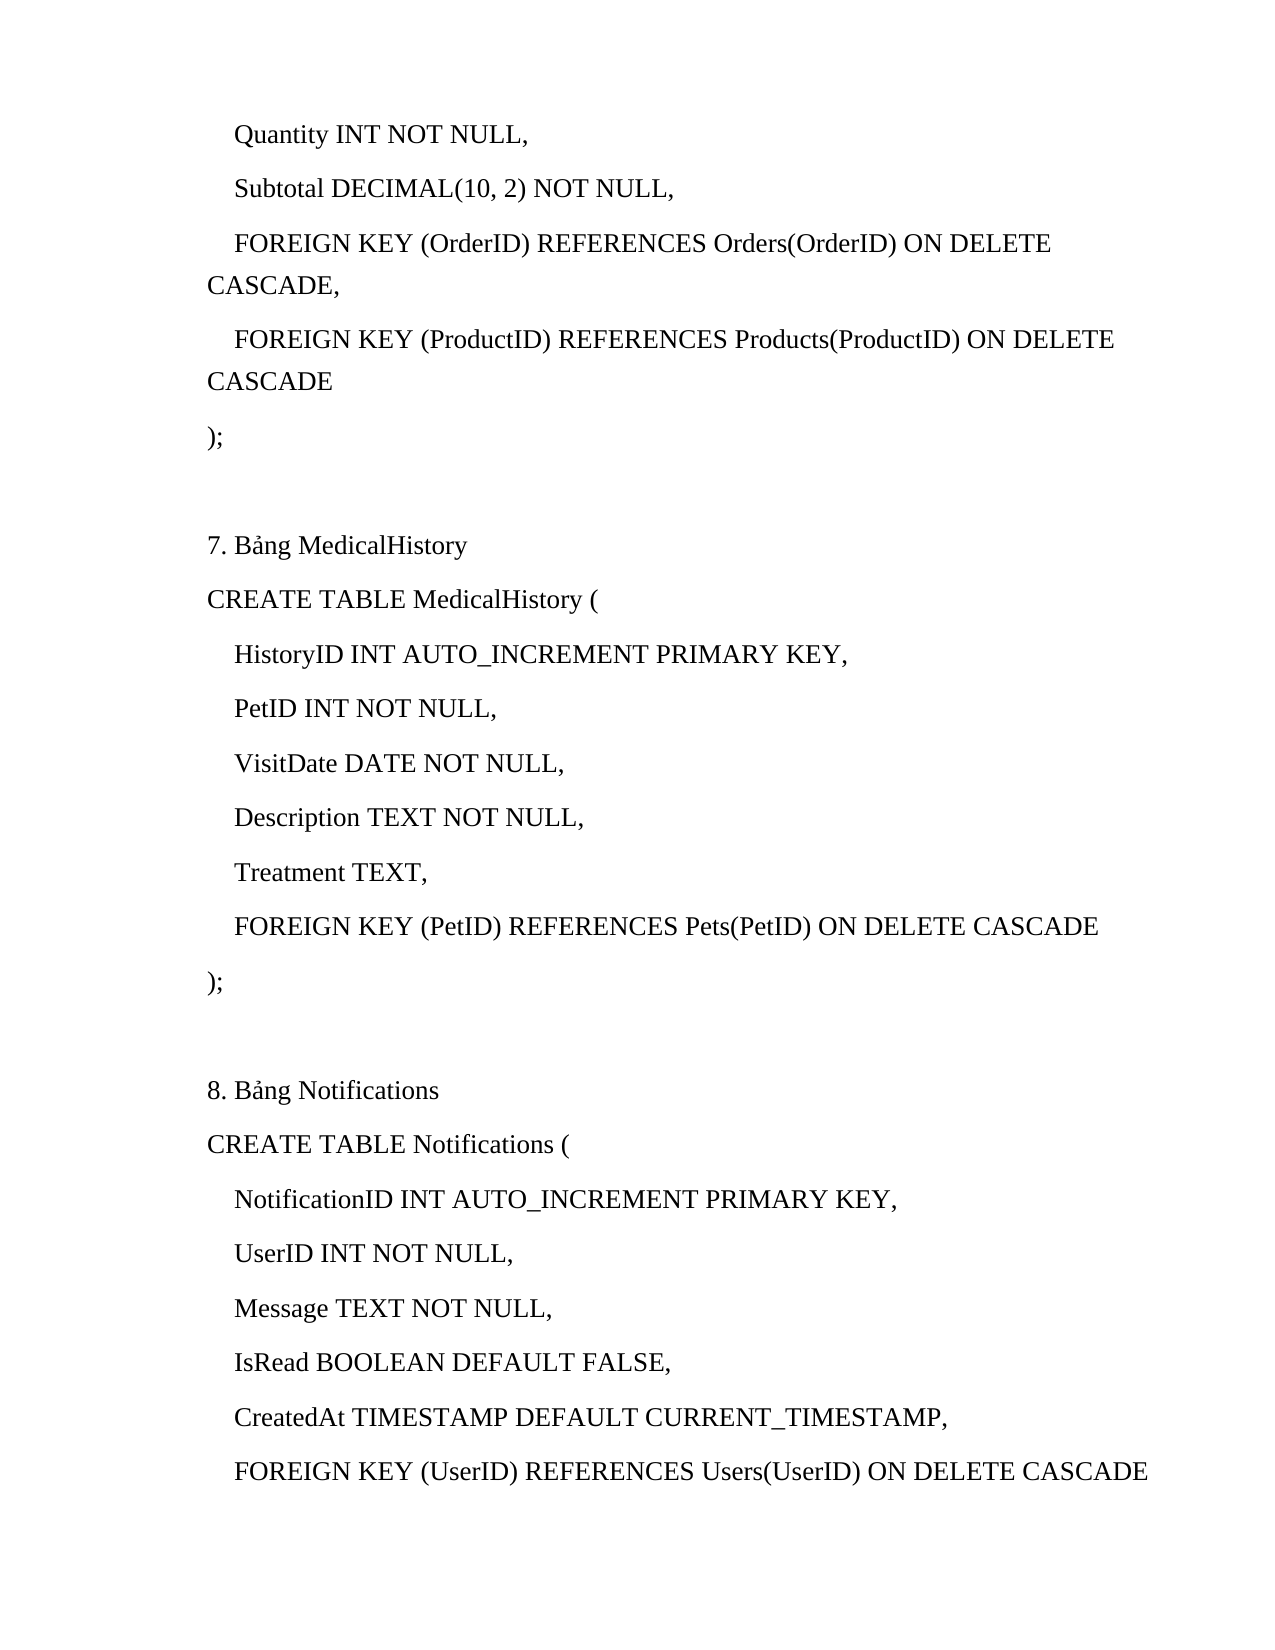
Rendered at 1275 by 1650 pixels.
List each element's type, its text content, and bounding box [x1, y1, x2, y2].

text FOREIGN KEY (UserID) REFERENCES Users(UserID) ON DELETE CASCADE [207, 1455, 1186, 1486]
text FOREIGN KEY (PetID) REFERENCES Pets(PetID) ON DELETE CASCADE [207, 910, 1186, 941]
text ); [207, 965, 1186, 996]
text Message TEXT NOT NULL, [207, 1292, 1186, 1323]
text FOREIGN KEY (ProductID) REFERENCES Products(ProductID) ON DELETE CASCADE [207, 323, 1186, 397]
text Description TEXT NOT NULL, [207, 801, 1186, 832]
text IsRead BOOLEAN DEFAULT FALSE, [207, 1346, 1186, 1377]
text Subtotal DECIMAL(10, 2) NOT NULL, [207, 173, 1186, 204]
text PetID INT NOT NULL, [207, 692, 1186, 723]
text 8. Bảng Notifications [207, 1074, 1186, 1105]
text NotificationID INT AUTO_INCREMENT PRIMARY KEY, [207, 1183, 1186, 1214]
text VisitDate DATE NOT NULL, [207, 747, 1186, 778]
text 7. Bảng MedicalHistory [207, 529, 1186, 560]
text CREATE TABLE Notifications ( [207, 1128, 1186, 1159]
text UserID INT NOT NULL, [207, 1237, 1186, 1268]
text CreatedAt TIMESTAMP DEFAULT CURRENT_TIMESTAMP, [207, 1401, 1186, 1432]
text FOREIGN KEY (OrderID) REFERENCES Orders(OrderID) ON DELETE CASCADE, [207, 227, 1186, 300]
text Treatment TEXT, [207, 856, 1186, 887]
text CREATE TABLE MedicalHistory ( [207, 583, 1186, 614]
text ); [207, 420, 1186, 451]
text Quantity INT NOT NULL, [207, 118, 1186, 149]
text HistoryID INT AUTO_INCREMENT PRIMARY KEY, [207, 638, 1186, 669]
